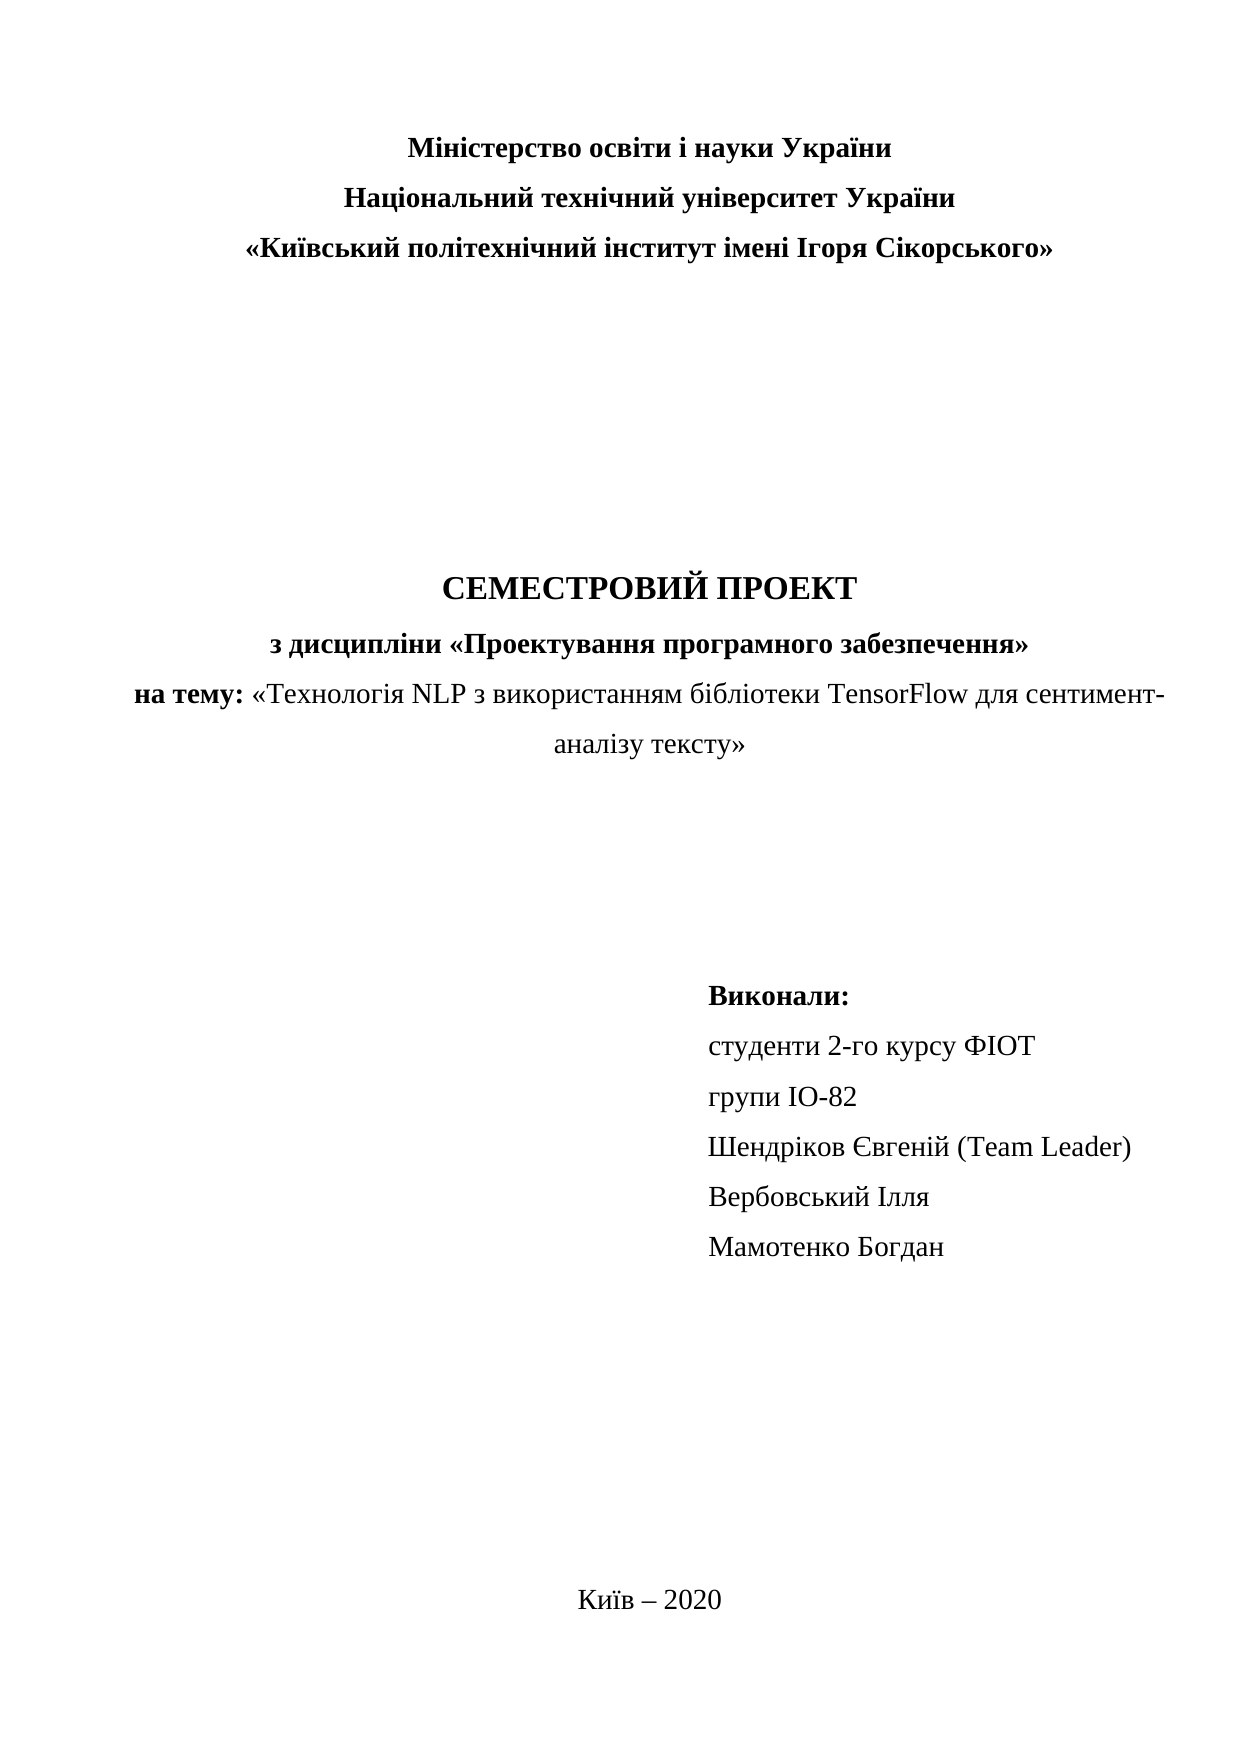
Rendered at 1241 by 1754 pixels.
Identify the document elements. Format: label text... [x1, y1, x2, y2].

text групи ІО-82 [634, 1079, 1181, 1112]
text Вербовський Ілля [708, 1179, 1181, 1213]
text з дисципліни «Проектування програмного забезпечення» [118, 626, 1181, 659]
text Шендріков Євгеній (Team Leader) [634, 1129, 1181, 1162]
text СЕМЕСТРОВИЙ ПРОЕКТ [118, 568, 1181, 607]
text Виконали: [634, 978, 1181, 1012]
text на тему: «Технологія NLP з використанням бібліотеки TensorFlow для сентимент-аналізу тексту» [118, 676, 1181, 760]
text Міністерство освіти і науки України [118, 130, 1181, 163]
text Мамотенко Богдан [708, 1229, 1181, 1263]
text Національний технічний університет України [118, 180, 1181, 214]
text Київ – 2020 [118, 1582, 1181, 1615]
text студенти 2-го курсу ФІОТ [708, 1028, 1181, 1062]
text «Київський політехнічний інститут імені Ігоря Сікорського» [118, 231, 1181, 264]
